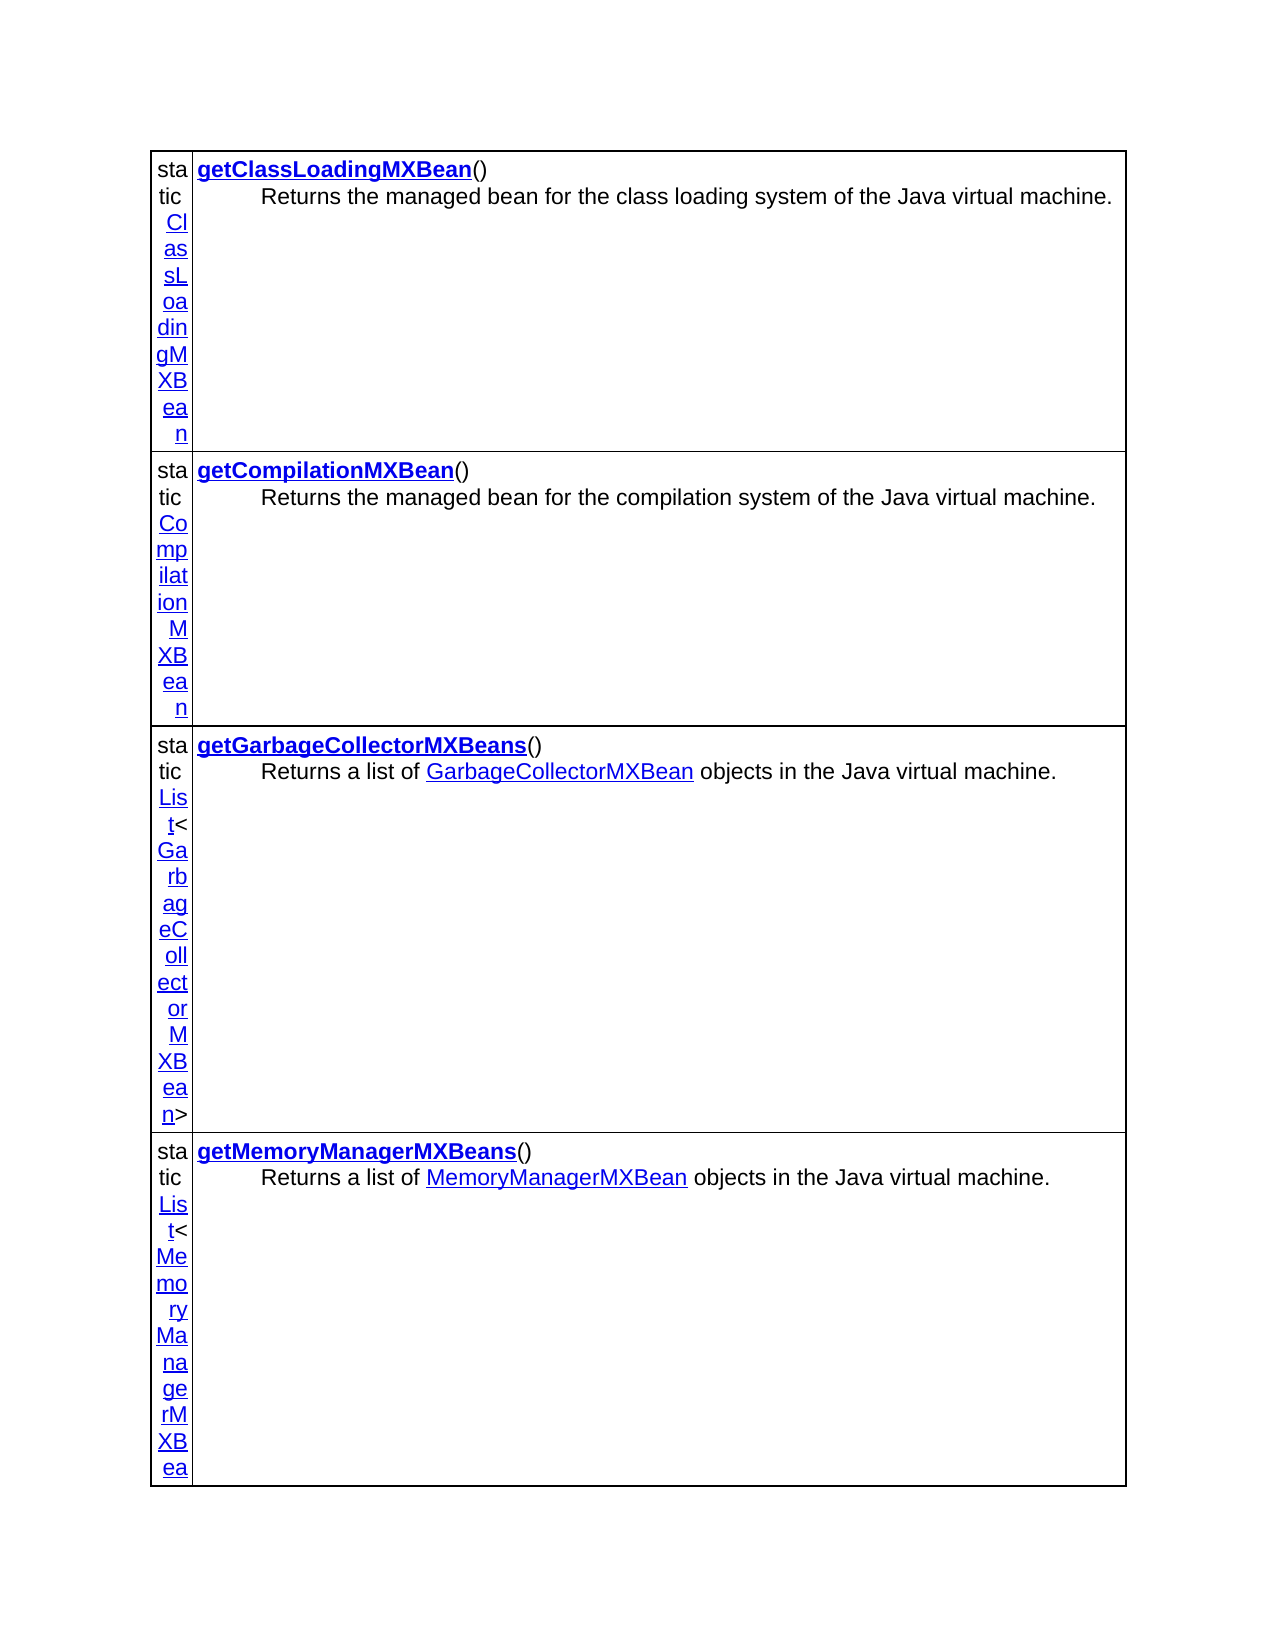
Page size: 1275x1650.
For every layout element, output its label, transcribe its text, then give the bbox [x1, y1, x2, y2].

table_cell static List<GarbageCollectorMXBean> [152, 727, 192, 1132]
table_cell getGarbageCollectorMXBeans() Returns a list of GarbageCollectorMXBean objects in the Java virtual machine. [193, 727, 1125, 1132]
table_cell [193, 1133, 1125, 1485]
table_cell static CompilationMXBean [152, 452, 192, 725]
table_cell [152, 1133, 192, 1485]
table_cell static ClassLoadingMXBean [152, 152, 192, 451]
table_cell getClassLoadingMXBean() Returns the managed bean for the class loading system of the Java virtual machine. [193, 152, 1125, 451]
table_cell getCompilationMXBean() Returns the managed bean for the compilation system of the Java virtual machine. [193, 452, 1125, 725]
